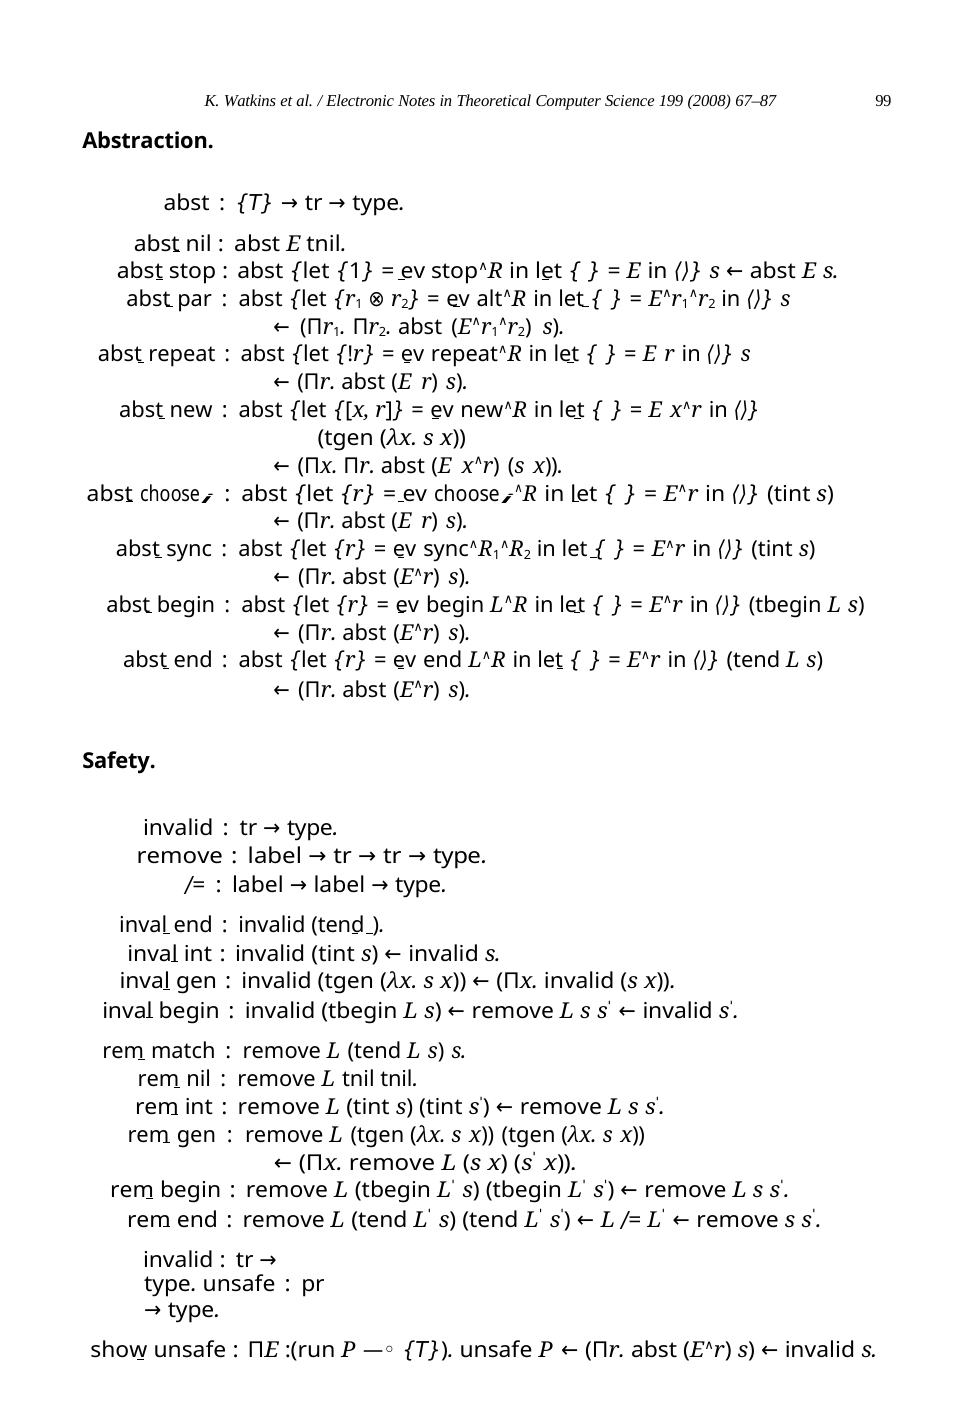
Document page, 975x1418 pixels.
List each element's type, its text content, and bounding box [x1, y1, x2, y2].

text ← (Πx. remove L (s x) (s' x)). [273, 1148, 904, 1176]
text abst new : abst {let {[x, r]} = ev new∧R in let { } = E x∧r in ⟨⟩} [119, 395, 904, 423]
text rem gen : remove L (tgen (λx. s x)) (tgen (λx. s x)) [127, 1120, 904, 1148]
text /= : label → label → type. [185, 869, 904, 899]
text show unsafe : ΠE :(run P —◦ {T}). unsafe P ← (Πr. abst (E∧r) s) ← invalid s. [90, 1334, 904, 1364]
text inval gen : invalid (tgen (λx. s x)) ← (Πx. invalid (s x)). [119, 967, 904, 994]
text abst begin : abst {let {r} = ev begin L∧R in let { } = E∧r in ⟨⟩} (tbegin L s) [106, 590, 904, 618]
text abst end : abst {let {r} = ev end L∧R in let { } = E∧r in ⟨⟩} (tend L s) [123, 646, 904, 673]
text rem int : remove L (tint s) (tint s') ← remove L s s'. [135, 1092, 904, 1120]
text abst choosei : abst {let {r} = ev choosei∧R in let { } = E∧r in ⟨⟩} (tint s) [86, 479, 904, 507]
text rem match : remove L (tend L s) s. [102, 1034, 904, 1064]
subtitle Safety. [82, 745, 904, 775]
text abst par : abst {let {r1 ⊗ r2} = ev alt∧R in let { } = E∧r1∧r2 in ⟨⟩} s [126, 284, 904, 312]
text ← (Πr. abst (E∧r) s). [273, 673, 904, 703]
text ← (Πx. Πr. abst (E x∧r) (s x)). [273, 451, 904, 479]
text inval int : invalid (tint s) ← invalid s. [127, 939, 904, 967]
text abst sync : abst {let {r} = ev sync∧R1∧R2 in let { } = E∧r in ⟨⟩} (tint s) [116, 534, 904, 562]
text (tgen (λx. s x)) [317, 423, 904, 451]
text ← (Πr. abst (E∧r) s). [273, 618, 904, 646]
text abst repeat : abst {let {!r} = ev repeat∧R in let { } = E r in ⟨⟩} s [98, 340, 904, 367]
text inval begin : invalid (tbegin L s) ← remove L s s' ← invalid s'. [102, 994, 904, 1024]
text ← (Πr. abst (E r) s). [273, 507, 904, 534]
text ← (Πr1. Πr2. abst (E∧r1∧r2) s). [273, 312, 904, 340]
text abst : {T} → tr → type. abst nil : abst E tnil. [133, 175, 420, 258]
text rem end : remove L (tend L' s) (tend L' s') ← L /= L' ← remove s s'. [127, 1203, 904, 1233]
text ← (Πr. abst (E∧r) s). [273, 562, 904, 590]
text invalid : tr → type. unsafe : pr → type. [143, 1247, 329, 1323]
text inval end : invalid (tend ). [119, 909, 904, 939]
text rem begin : remove L (tbegin L' s) (tbegin L' s') ← remove L s s'. [110, 1176, 904, 1203]
subtitle Abstraction. [82, 125, 904, 155]
text remove : label → tr → tr → type. [136, 841, 904, 869]
text ← (Πr. abst (E r) s). [273, 367, 904, 395]
text abst stop : abst {let {1} = ev stop∧R in let { } = E in ⟨⟩} s ← abst E s. [117, 258, 904, 284]
text invalid : tr → type. [143, 811, 904, 841]
text rem nil : remove L tnil tnil. [137, 1064, 904, 1092]
